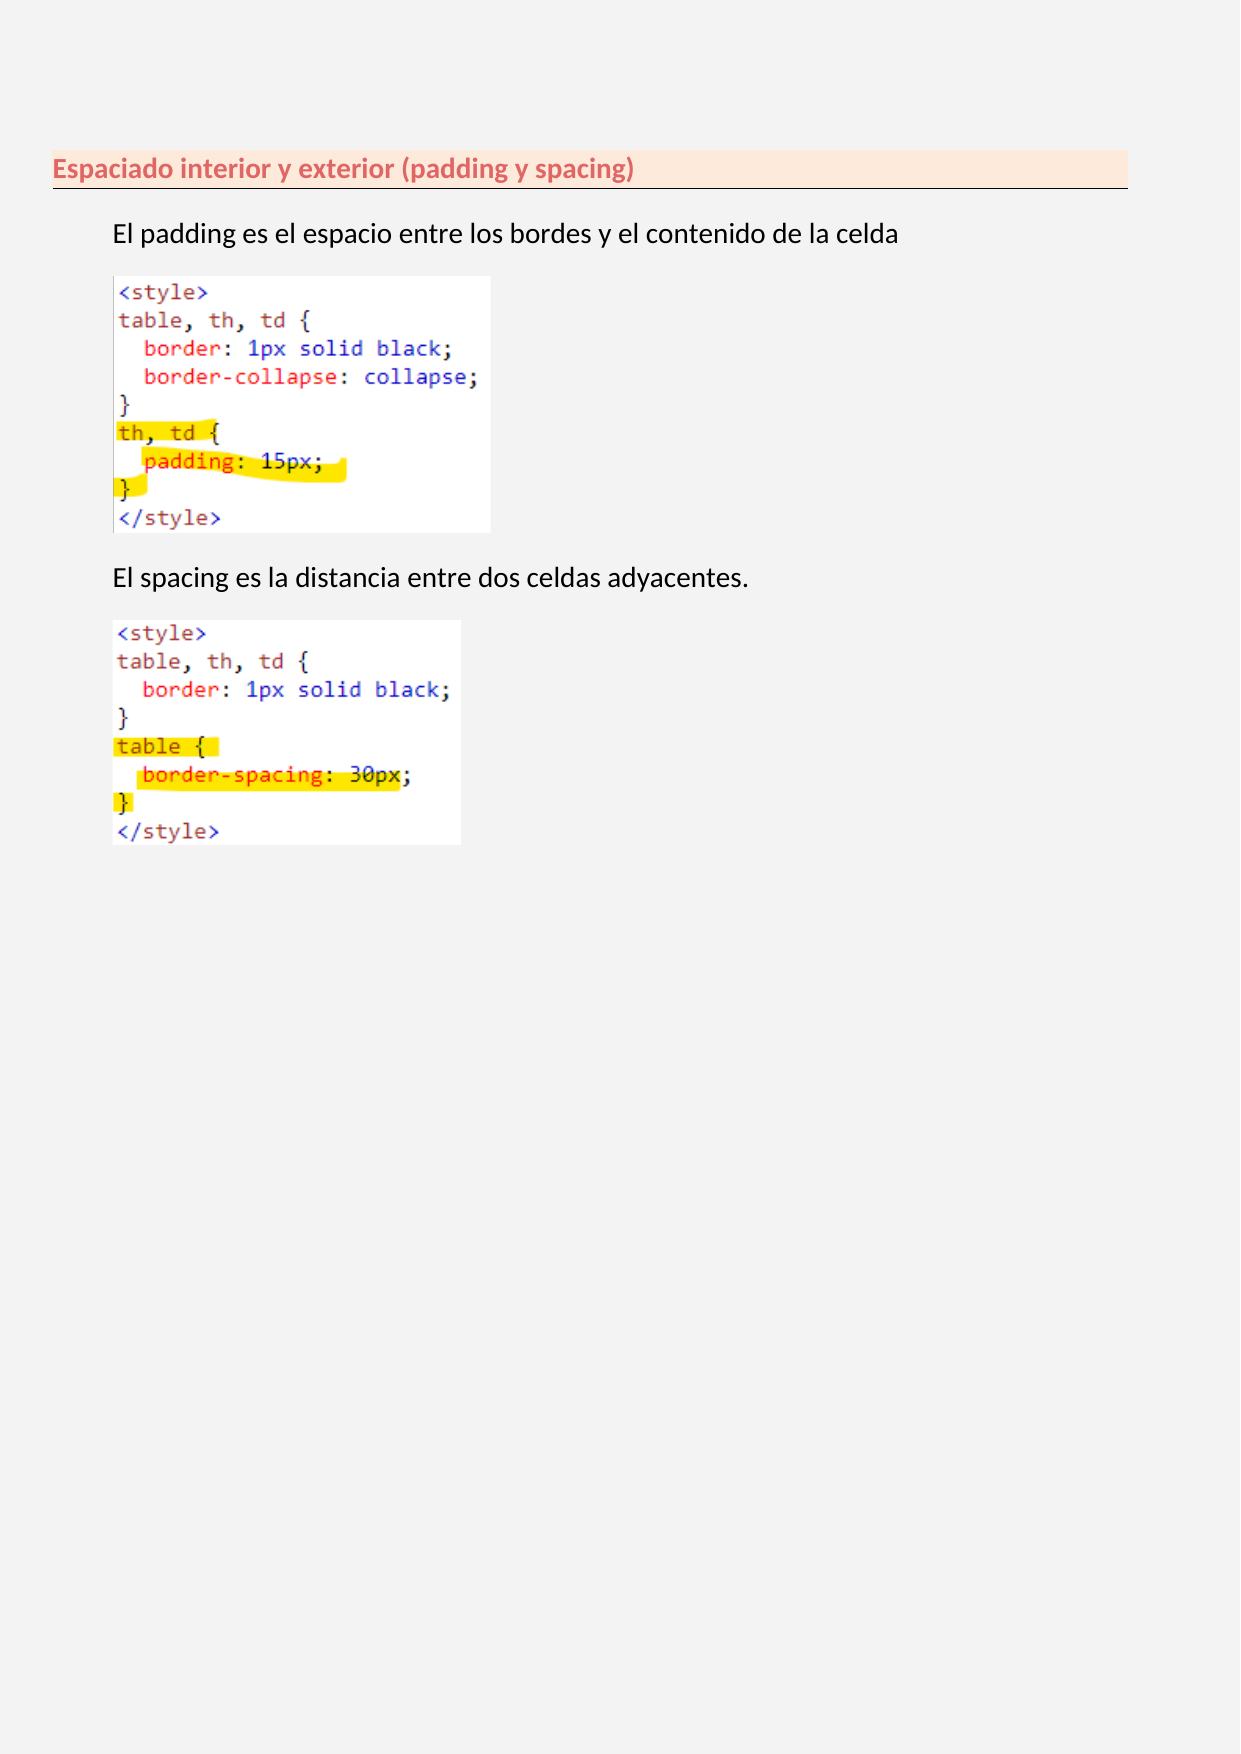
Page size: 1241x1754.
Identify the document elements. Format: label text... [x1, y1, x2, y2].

picture [112, 276, 491, 533]
text El padding es el espacio entre los bordes y el contenido de la celda [112, 215, 1128, 251]
subtitle Espaciado interior y exterior (padding y spacing) [52, 150, 1128, 189]
picture [112, 620, 461, 845]
text El spacing es la distancia entre dos celdas adyacentes. [112, 559, 1128, 595]
